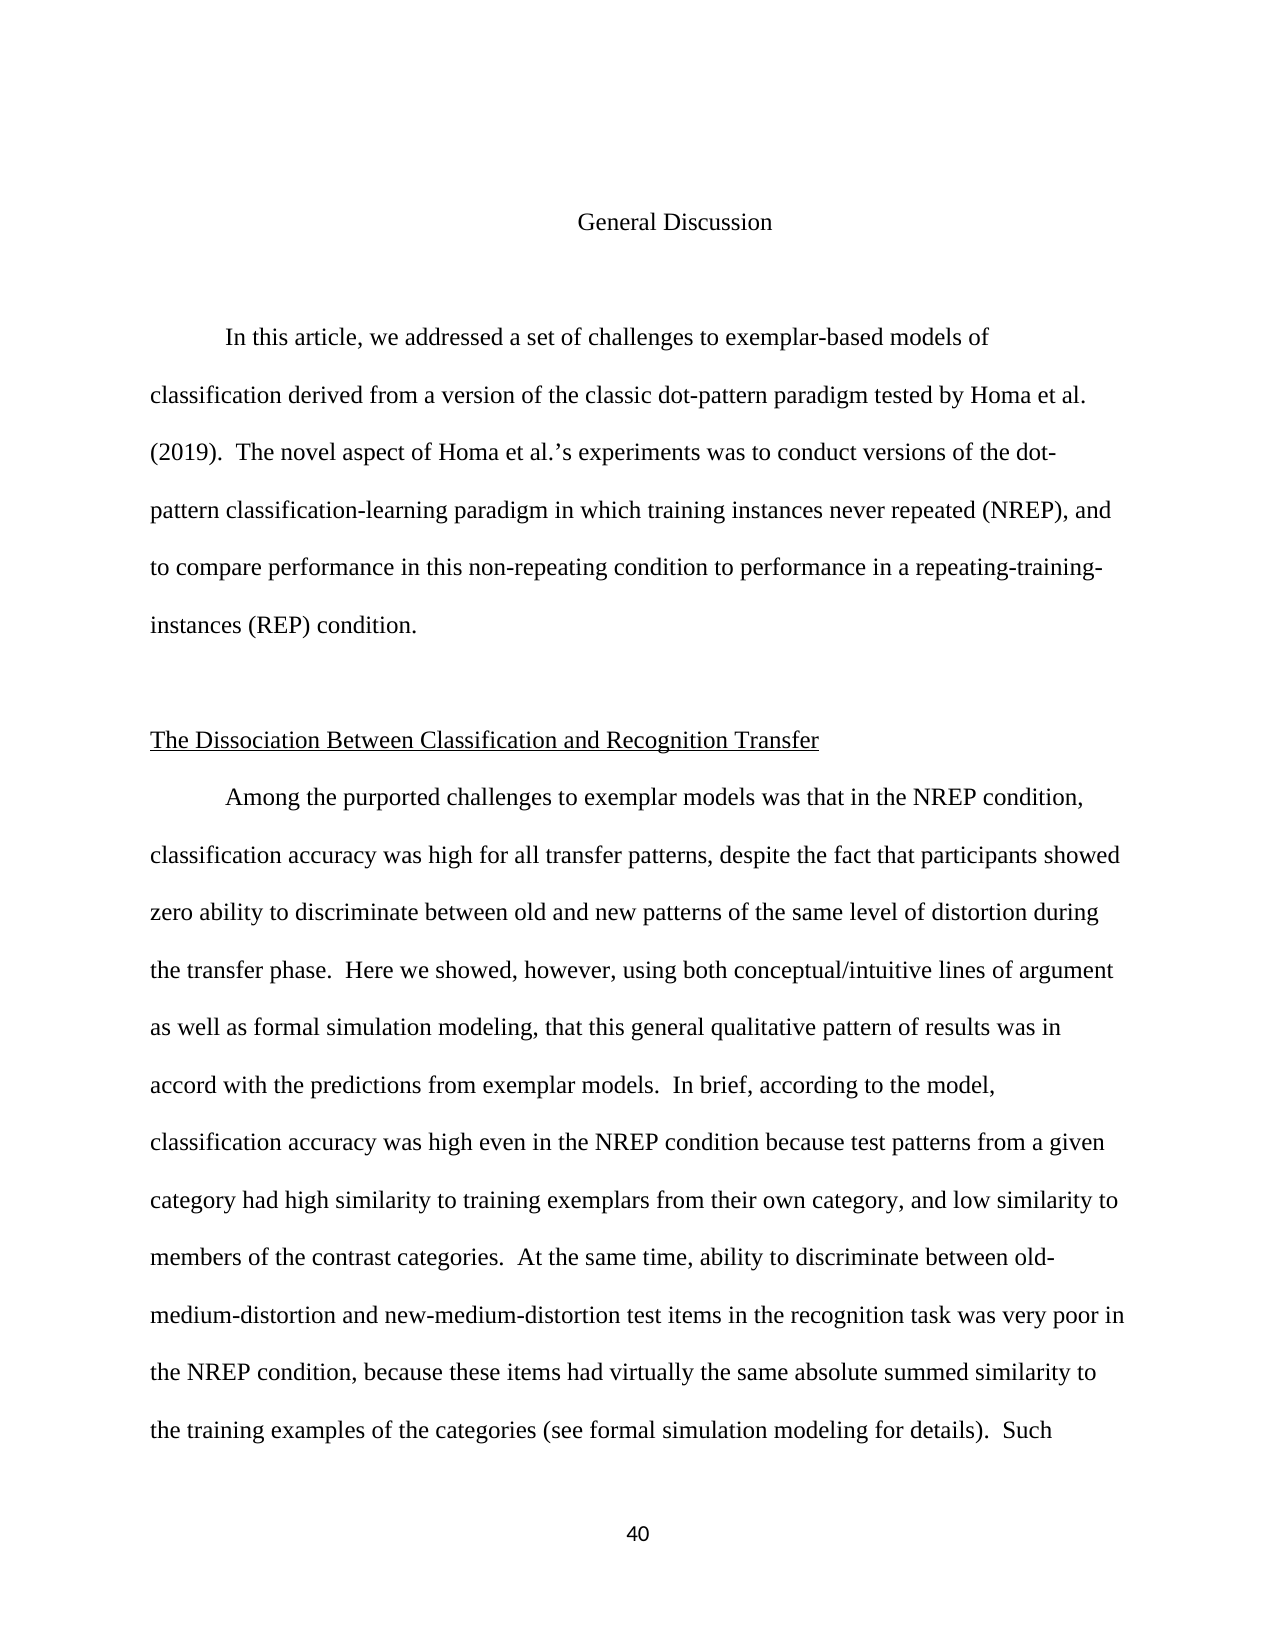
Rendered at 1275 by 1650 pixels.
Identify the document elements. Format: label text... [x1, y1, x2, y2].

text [150, 782, 1125, 1444]
text General Discussion [150, 207, 1125, 236]
text The Dissociation Between Classification and Recognition Transfer [150, 725, 1125, 754]
text In this article, we addressed a set of challenges to exemplar-based models of classification derived from a version of the classic dot-pattern paradigm tested by Homa et al. (2019). The novel aspect of Homa et al.’s experiments was to conduct versions of the dot-pattern classification-learning paradigm in which training instances never repeated (NREP), and to compare performance in this non-repeating condition to performance in a repeating-training-instances (REP) condition. [150, 322, 1125, 639]
